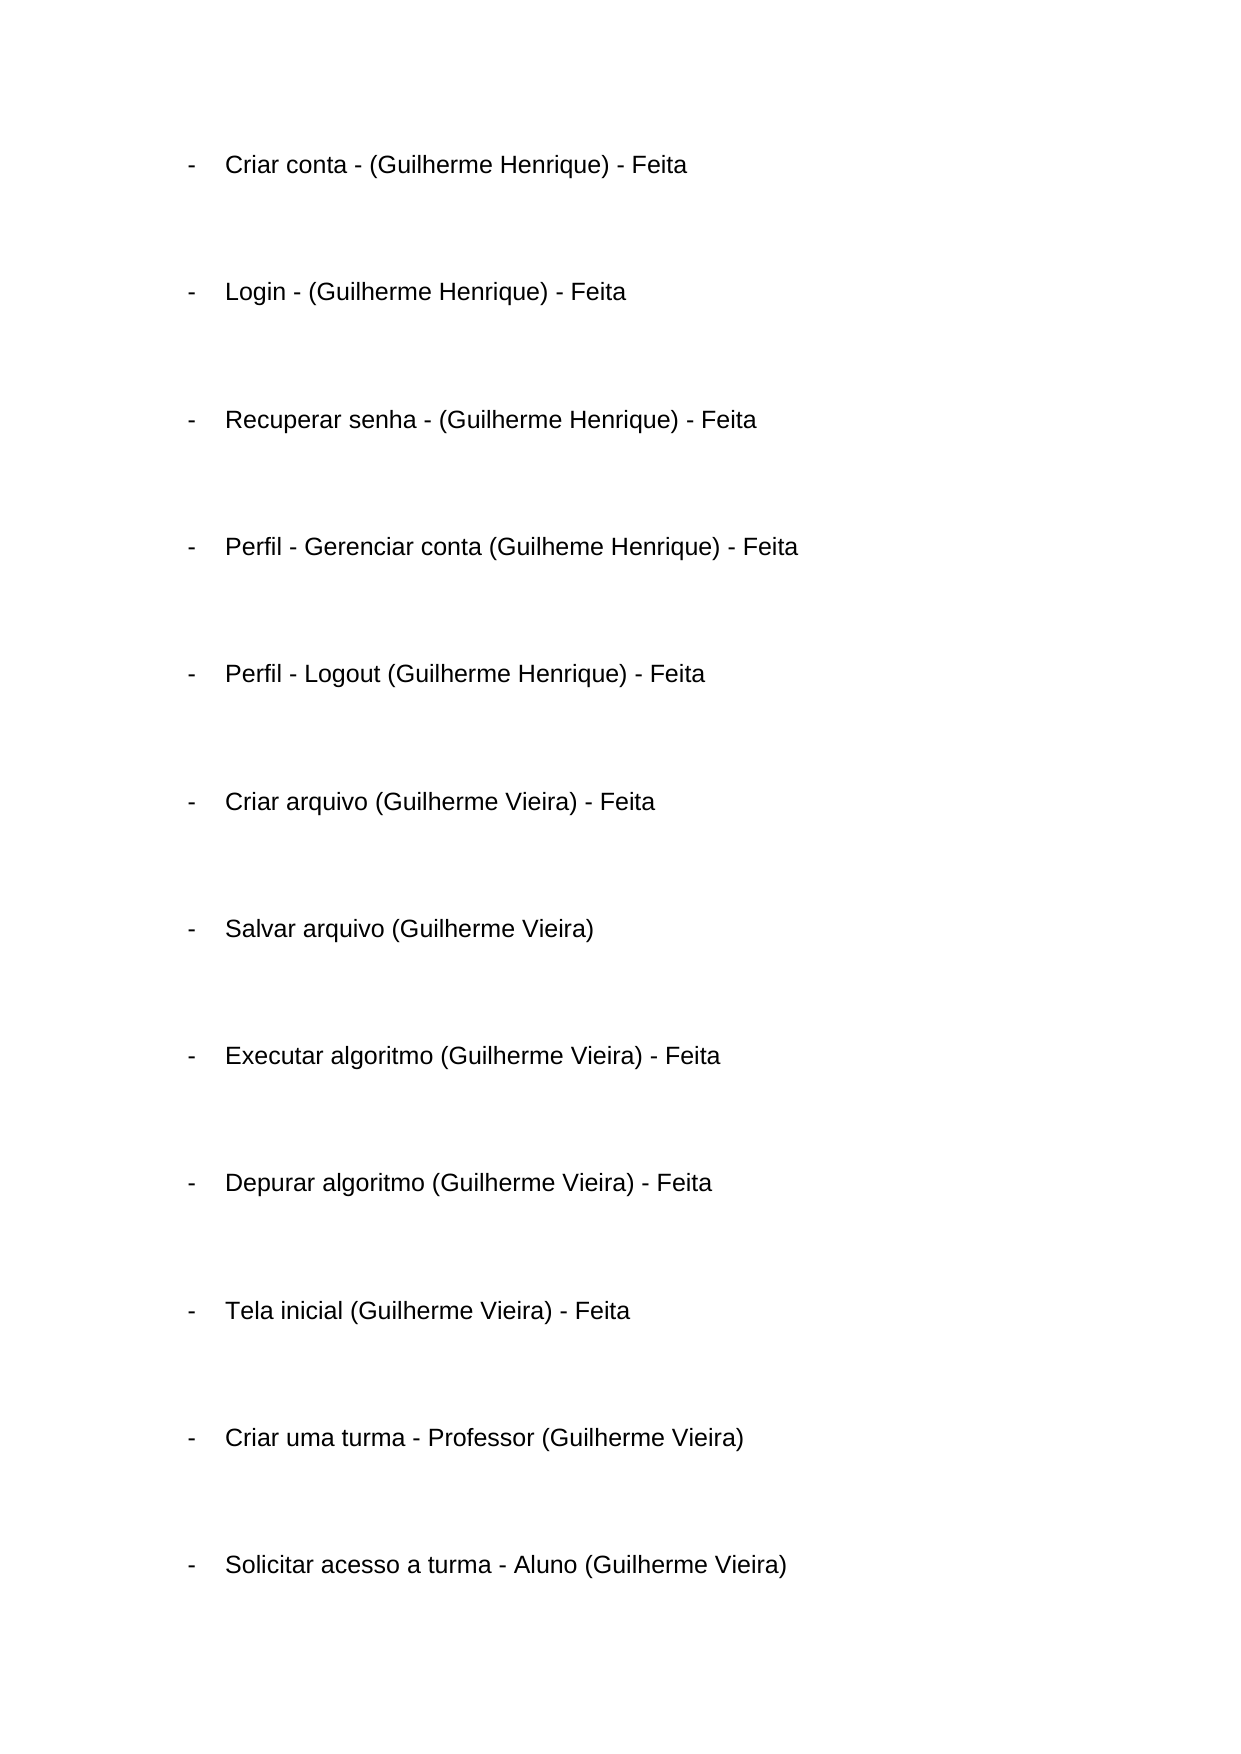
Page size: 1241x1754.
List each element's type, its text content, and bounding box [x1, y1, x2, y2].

list Login - (Guilherme Henrique) - Feita [187, 277, 1090, 306]
list Perfil - Gerenciar conta (Guilheme Henrique) - Feita [187, 532, 1090, 561]
list Depurar algoritmo (Guilherme Vieira) - Feita [187, 1168, 1090, 1197]
list Criar uma turma - Professor (Guilherme Vieira) [187, 1423, 1090, 1452]
list Recuperar senha - (Guilherme Henrique) - Feita [187, 404, 1090, 433]
list Executar algoritmo (Guilherme Vieira) - Feita [187, 1041, 1090, 1070]
list Criar conta - (Guilherme Henrique) - Feita [187, 150, 1090, 179]
list Criar arquivo (Guilherme Vieira) - Feita [187, 786, 1090, 815]
list Perfil - Logout (Guilherme Henrique) - Feita [187, 659, 1090, 688]
list Tela inicial (Guilherme Vieira) - Feita [187, 1296, 1090, 1324]
list Salvar arquivo (Guilherme Vieira) [187, 914, 1090, 942]
list Solicitar acesso a turma - Aluno (Guilherme Vieira) [187, 1550, 1090, 1579]
